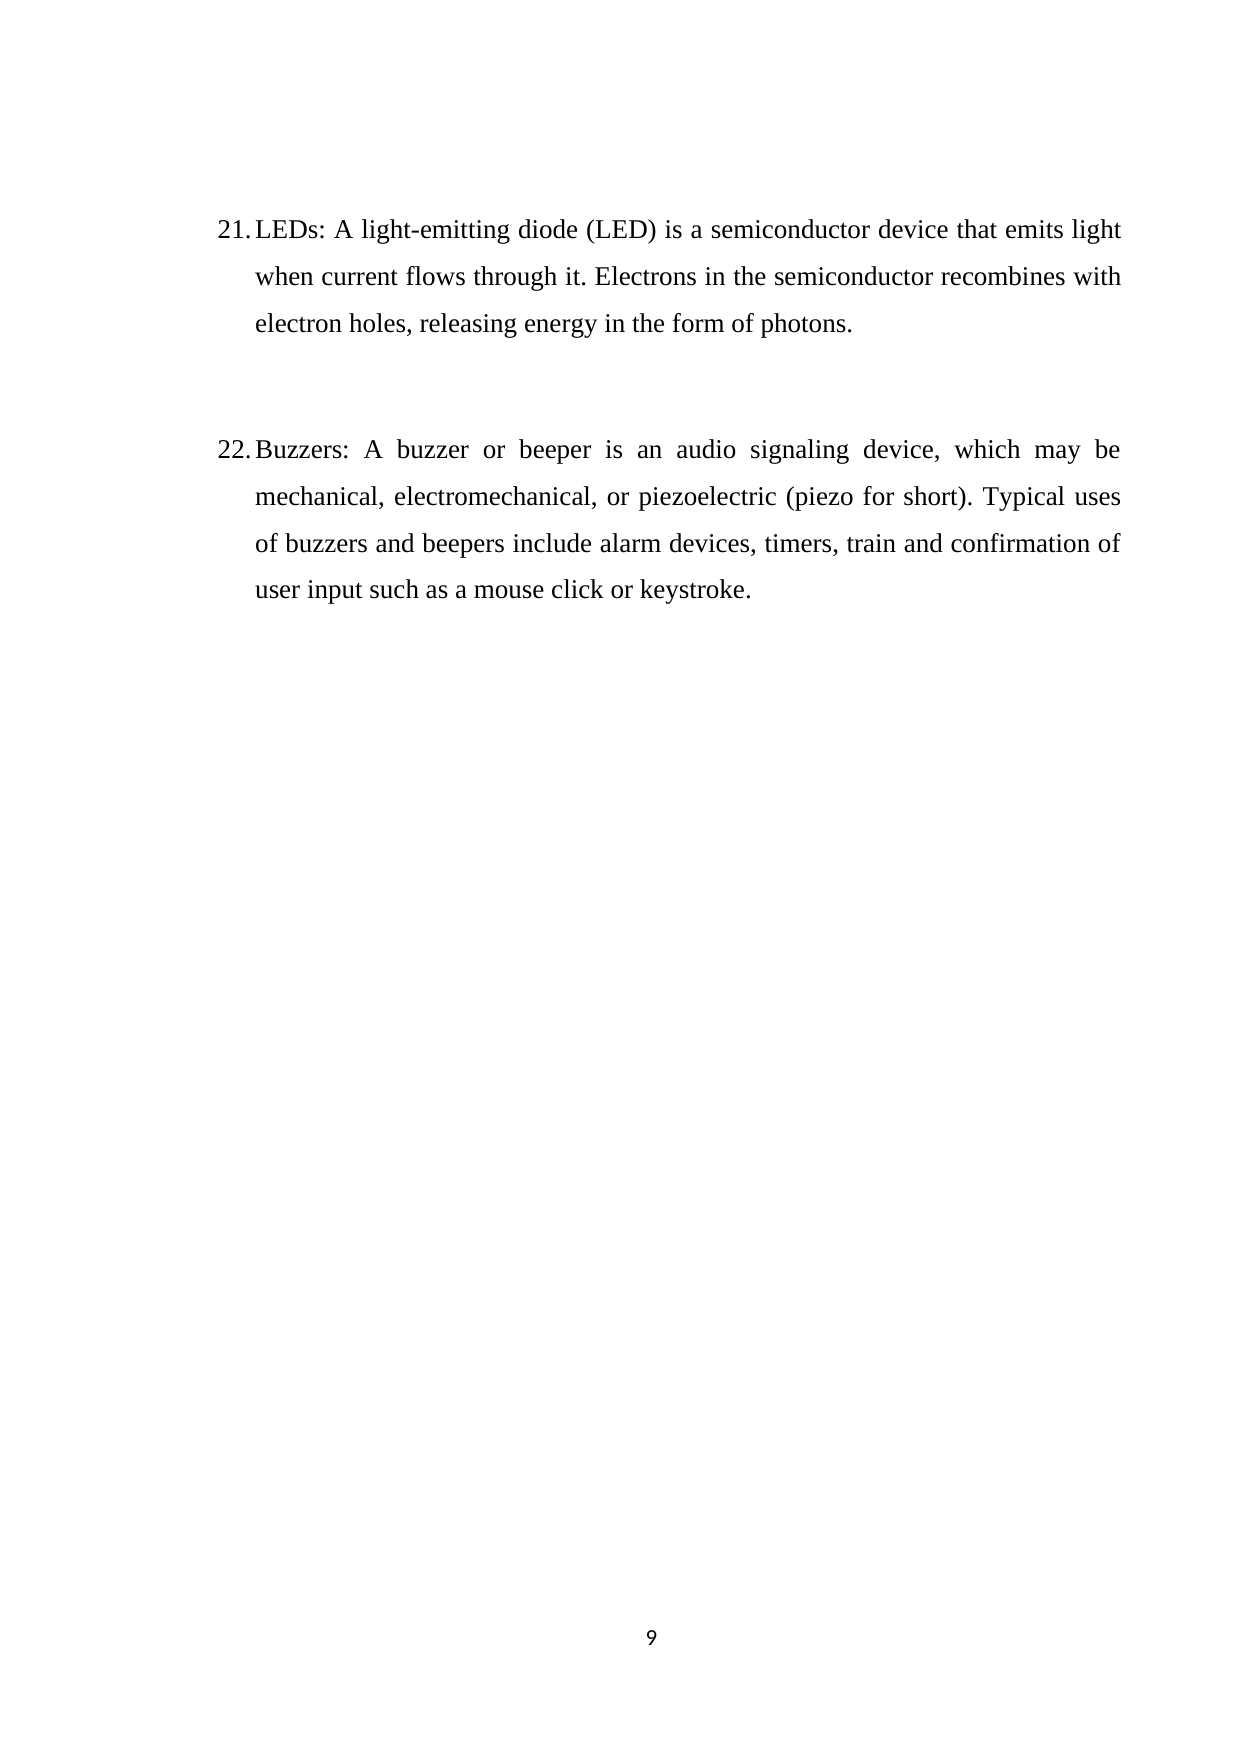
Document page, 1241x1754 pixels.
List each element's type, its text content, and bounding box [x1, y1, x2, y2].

list Buzzers: A buzzer or beeper is an audio signaling device, which may be mechanical, electromechanical, or piezoelectric (piezo for short). Typical uses of buzzers and beepers include alarm devices, timers, train and confirmation of user input such as a mouse click or keystroke. [217, 433, 1122, 604]
list LEDs: A light-emitting diode (LED) is a semiconductor device that emits light when current flows through it. Electrons in the semiconductor recombines with electron holes, releasing energy in the form of photons. [217, 213, 1122, 338]
